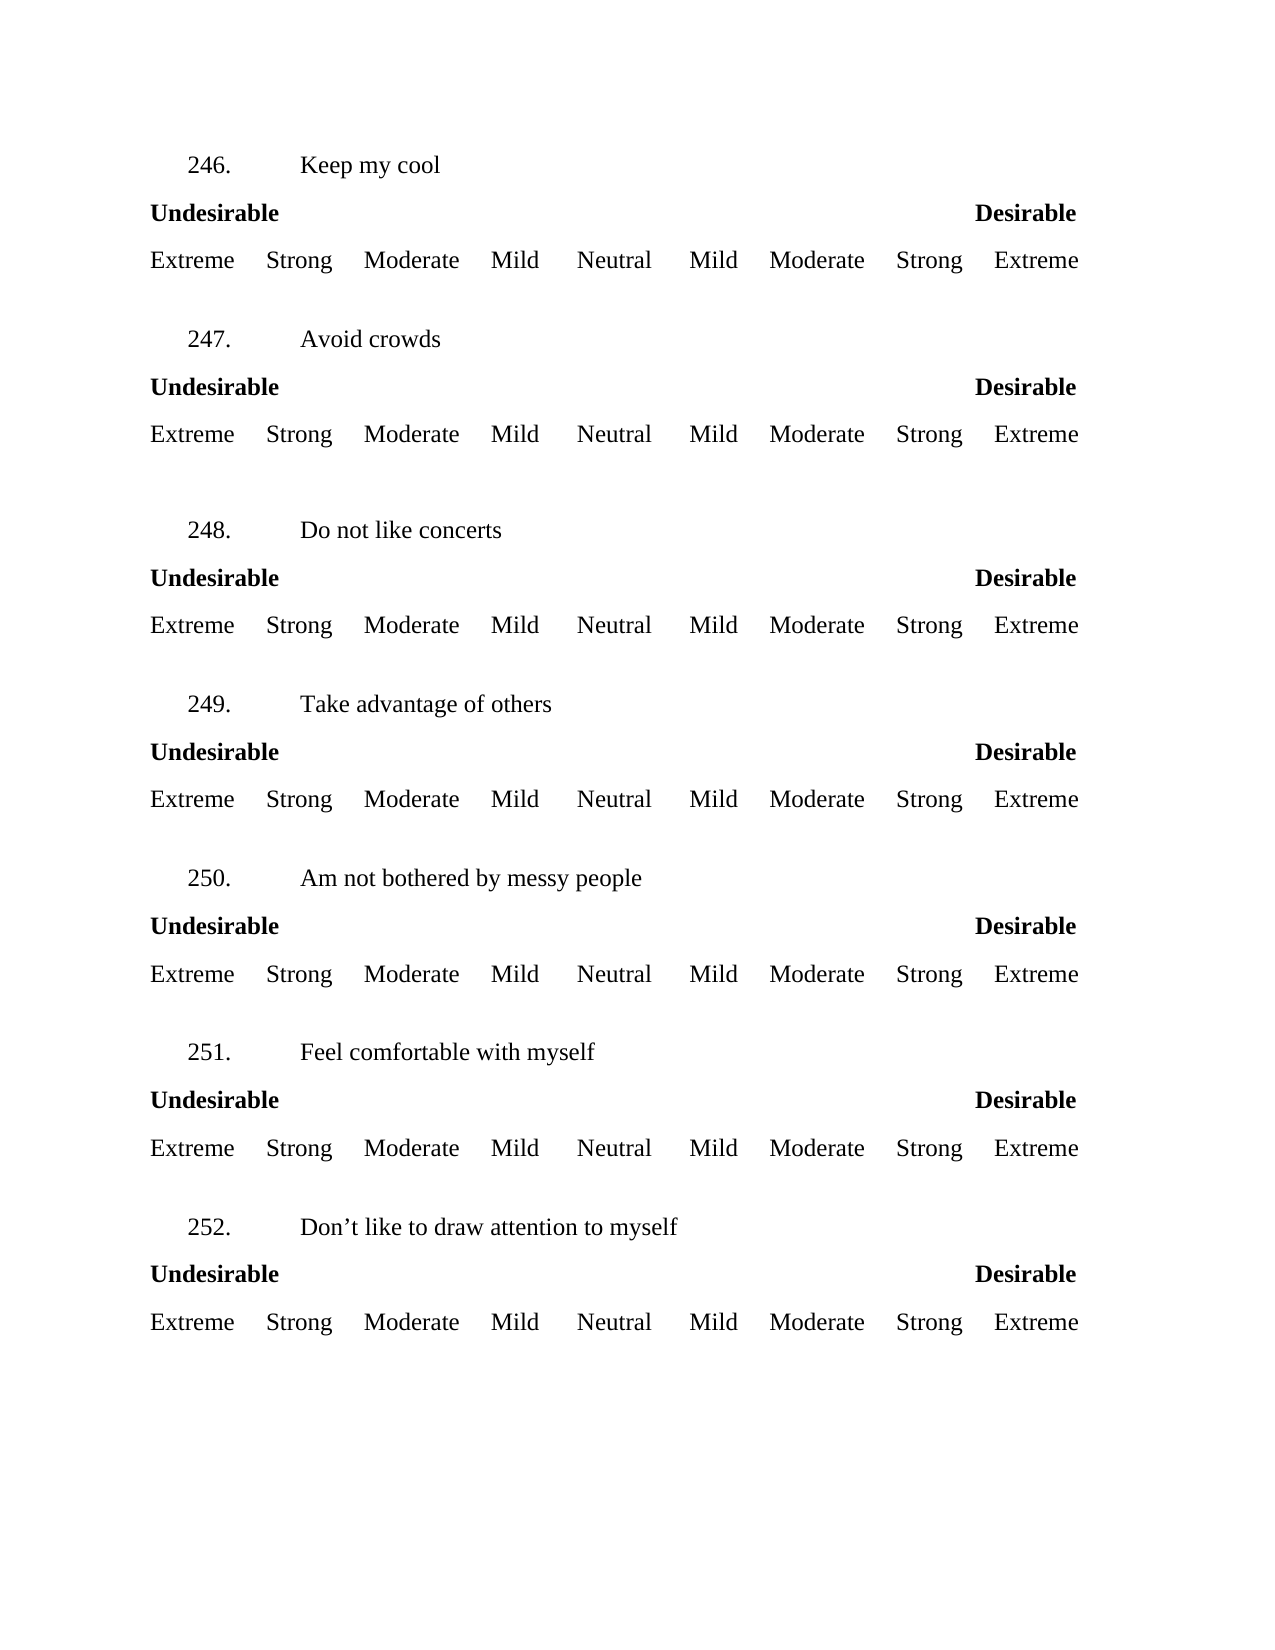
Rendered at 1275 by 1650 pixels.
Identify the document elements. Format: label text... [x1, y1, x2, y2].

text Undesirable Desirable [150, 372, 1125, 401]
list Do not like concerts [187, 515, 1125, 544]
text Undesirable Desirable [150, 737, 1125, 766]
text Extreme Strong Moderate Mild Neutral Mild Moderate Strong Extreme [150, 784, 1125, 813]
text Undesirable Desirable [150, 198, 1125, 226]
text Undesirable Desirable [150, 1259, 1125, 1288]
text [150, 1133, 1125, 1162]
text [150, 419, 1125, 448]
list Avoid crowds [187, 324, 1125, 353]
list Keep my cool [187, 150, 1125, 179]
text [150, 1307, 1125, 1336]
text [150, 245, 1125, 274]
list Take advantage of others [187, 689, 1125, 718]
text Extreme Strong Moderate Mild Neutral Mild Moderate Strong Extreme [150, 959, 1125, 987]
list Don’t like to draw attention to myself [187, 1212, 1125, 1240]
list Feel comfortable with myself [187, 1037, 1125, 1066]
text Undesirable Desirable [150, 1085, 1125, 1114]
text Undesirable Desirable [150, 563, 1125, 591]
list Am not bothered by messy people [187, 863, 1125, 892]
text Extreme Strong Moderate Mild Neutral Mild Moderate Strong Extreme [150, 610, 1125, 639]
text Undesirable Desirable [150, 911, 1125, 940]
